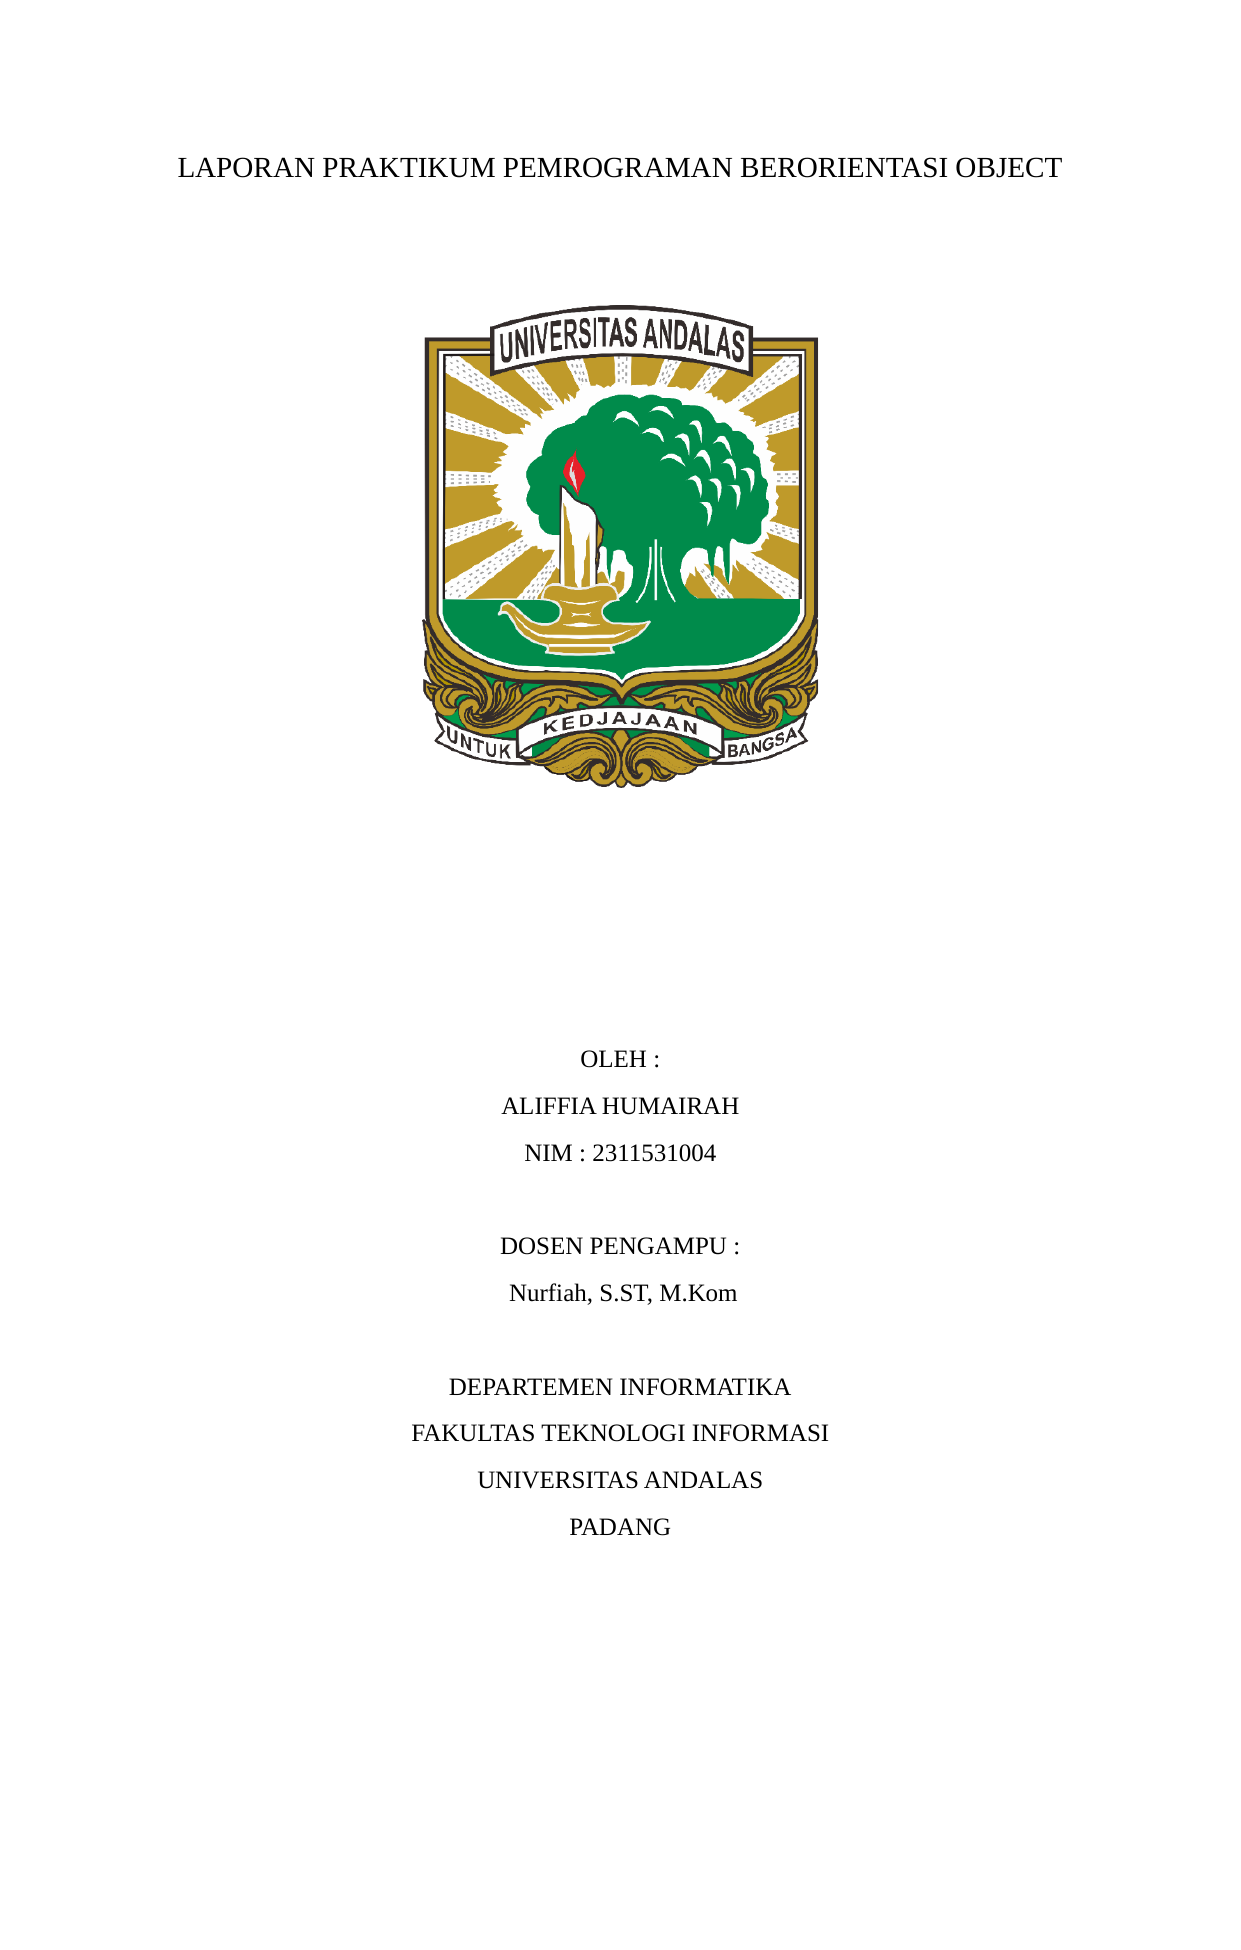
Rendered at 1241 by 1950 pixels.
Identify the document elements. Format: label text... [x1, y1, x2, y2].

picture [422, 305, 819, 788]
text LAPORAN PRAKTIKUM PEMROGRAMAN BERORIENTASI OBJECT [150, 150, 1090, 183]
text FAKULTAS TEKNOLOGI INFORMASI [150, 1418, 1090, 1447]
text NIM : 2311531004 [150, 1138, 1090, 1167]
text DEPARTEMEN INFORMATIKA [150, 1372, 1090, 1401]
text OLEH : [150, 1044, 1090, 1073]
text UNIVERSITAS ANDALAS [150, 1465, 1090, 1494]
text PADANG [150, 1512, 1090, 1541]
text Nurfiah, S.ST, M.Kom [150, 1278, 1090, 1307]
text DOSEN PENGAMPU : [150, 1231, 1090, 1260]
text ALIFFIA HUMAIRAH [150, 1091, 1090, 1120]
